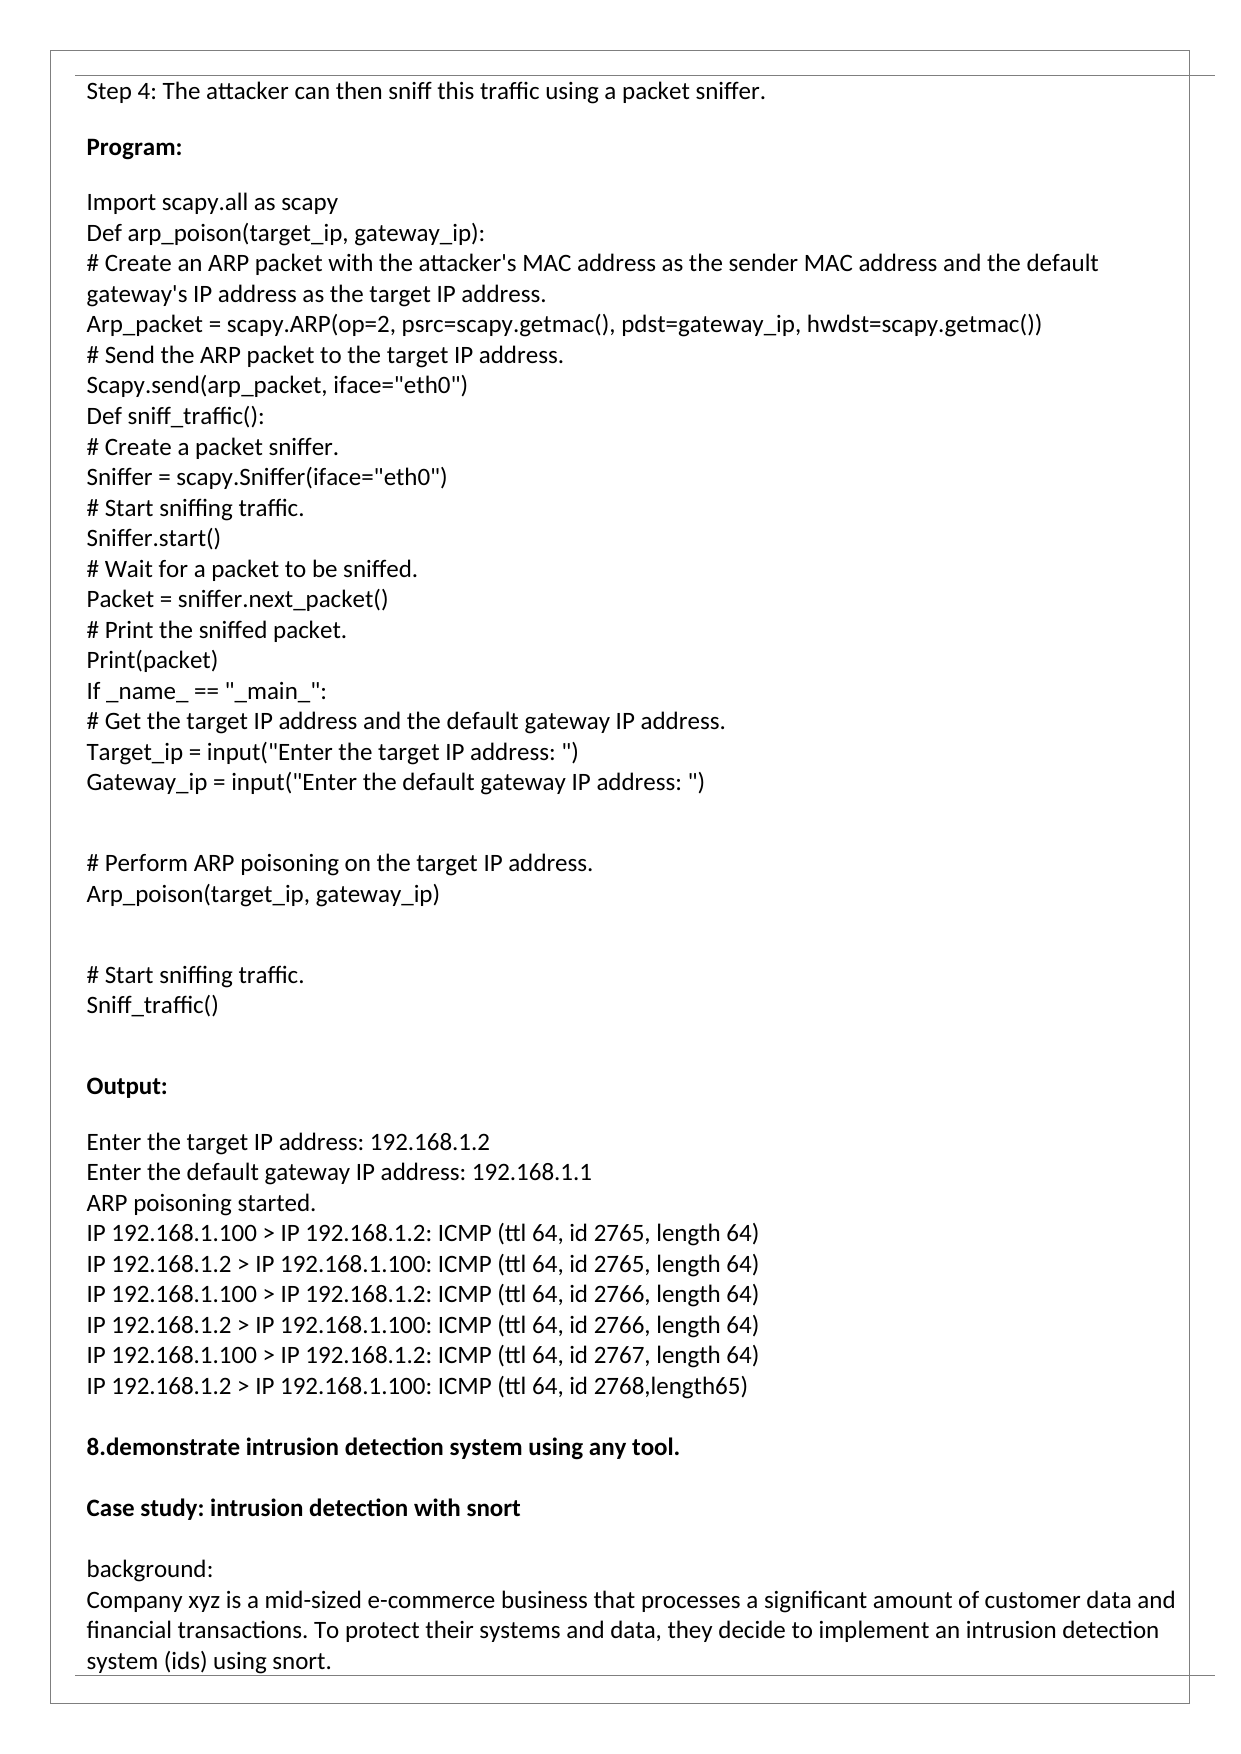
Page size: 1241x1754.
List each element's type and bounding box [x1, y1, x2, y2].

table_header [75, 76, 1189, 1675]
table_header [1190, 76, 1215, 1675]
